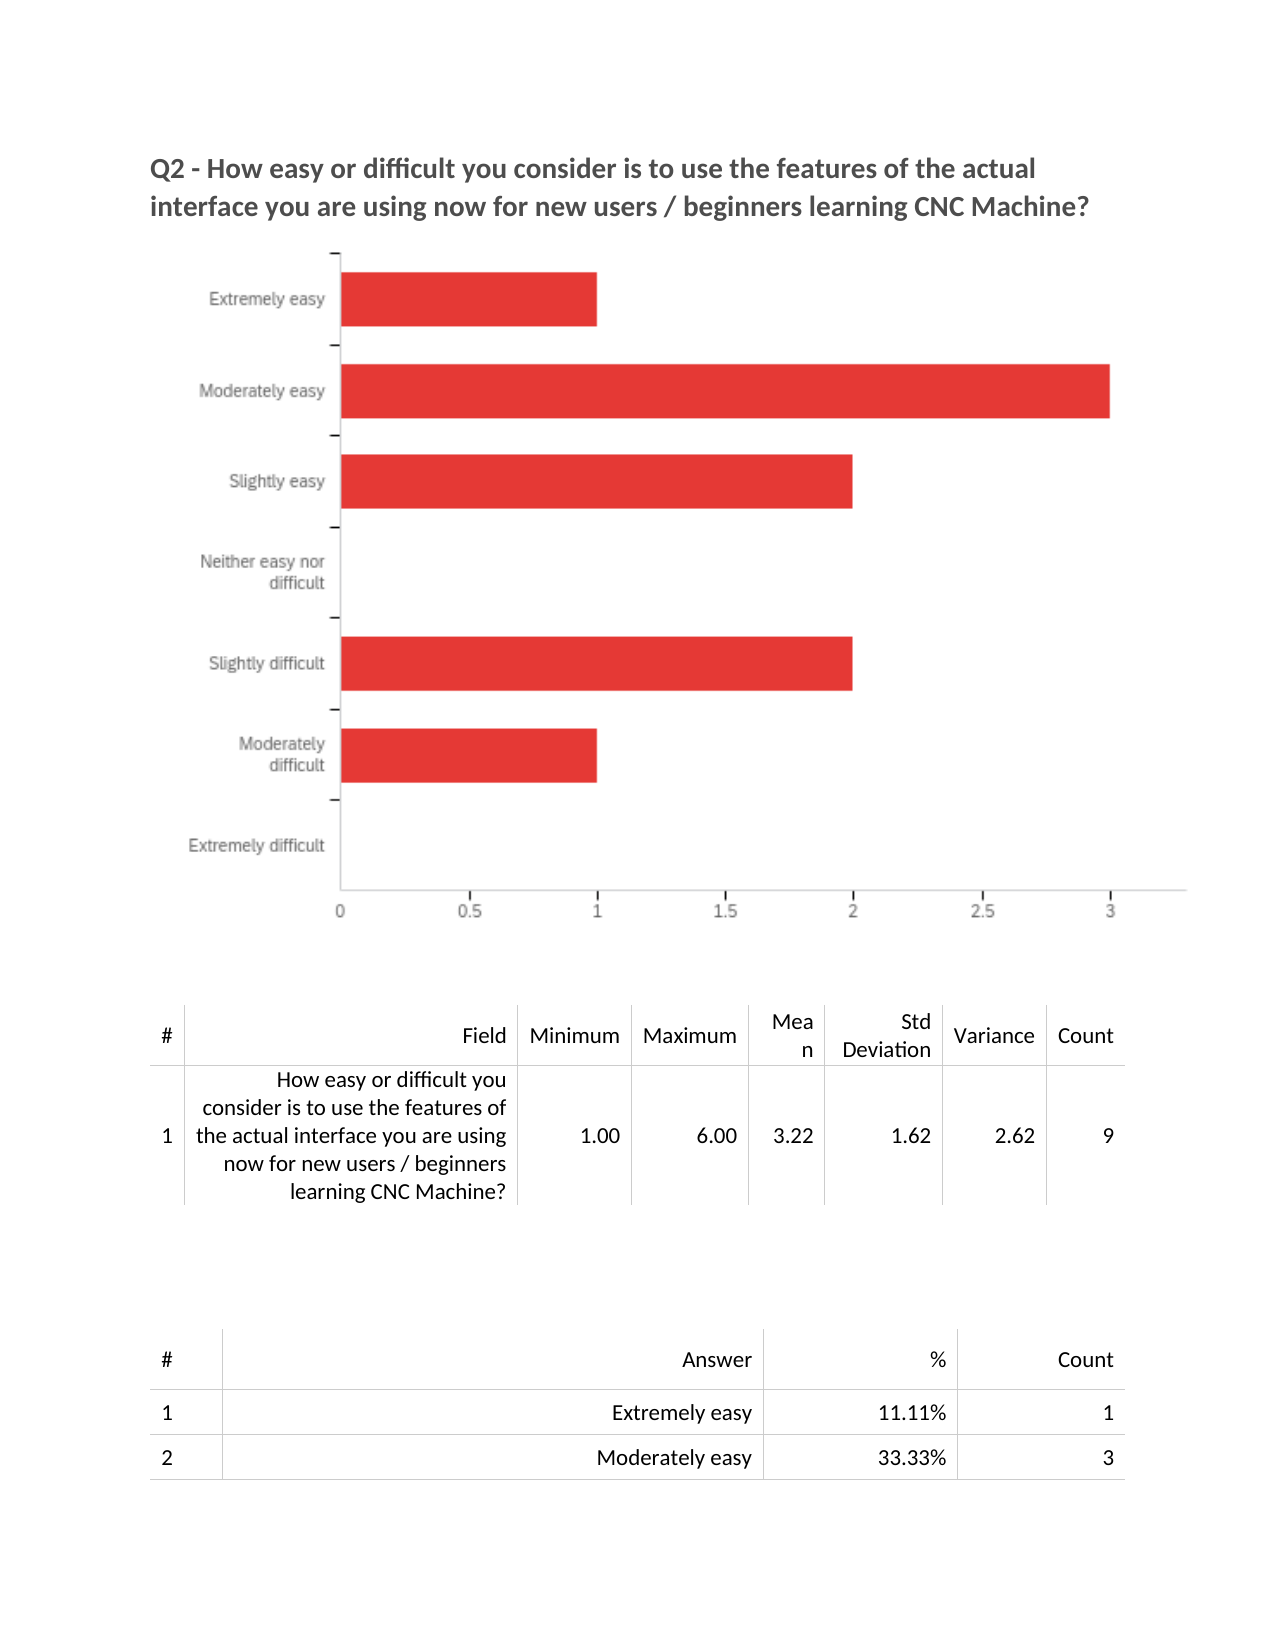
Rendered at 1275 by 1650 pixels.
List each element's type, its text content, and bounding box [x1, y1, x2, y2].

text Q2 - How easy or difficult you consider is to use the features of the actual interface you are using now for new users / beginners learning CNC Machine? [150, 150, 1125, 224]
table_cell 2 [150, 1435, 222, 1479]
table_cell 1 [958, 1390, 1125, 1434]
table_cell 1.00 [518, 1066, 631, 1205]
table_cell Extremely easy [223, 1390, 763, 1434]
table_cell 1 [150, 1066, 184, 1205]
table_cell How easy or difficult you consider is to use the features of the actual interface you are using now for new users / beginners learning CNC Machine? [185, 1066, 517, 1205]
table_cell 1 [150, 1390, 222, 1434]
table_header Answer [223, 1329, 763, 1389]
table_cell 3.22 [749, 1066, 824, 1205]
table_cell 33.33% [764, 1435, 957, 1479]
table_cell 11.11% [764, 1390, 957, 1434]
table_cell 3 [958, 1435, 1125, 1479]
picture [150, 243, 1238, 939]
table_header Variance [943, 1005, 1046, 1065]
table_cell 2.62 [943, 1066, 1046, 1205]
table_header Count [1047, 1005, 1125, 1065]
table_header Mean [749, 1005, 824, 1065]
table_header Minimum [518, 1005, 631, 1065]
table_header # [150, 1005, 184, 1065]
table_header Maximum [632, 1005, 748, 1065]
table_header Field [185, 1005, 517, 1065]
table_cell Moderately easy [223, 1435, 763, 1479]
table_header # [150, 1329, 222, 1389]
table_header Std Deviation [825, 1005, 942, 1065]
table_cell 6.00 [632, 1066, 748, 1205]
table_cell 9 [1047, 1066, 1125, 1205]
table_header % [764, 1329, 957, 1389]
table_cell 1.62 [825, 1066, 942, 1205]
table_header Count [958, 1329, 1125, 1389]
